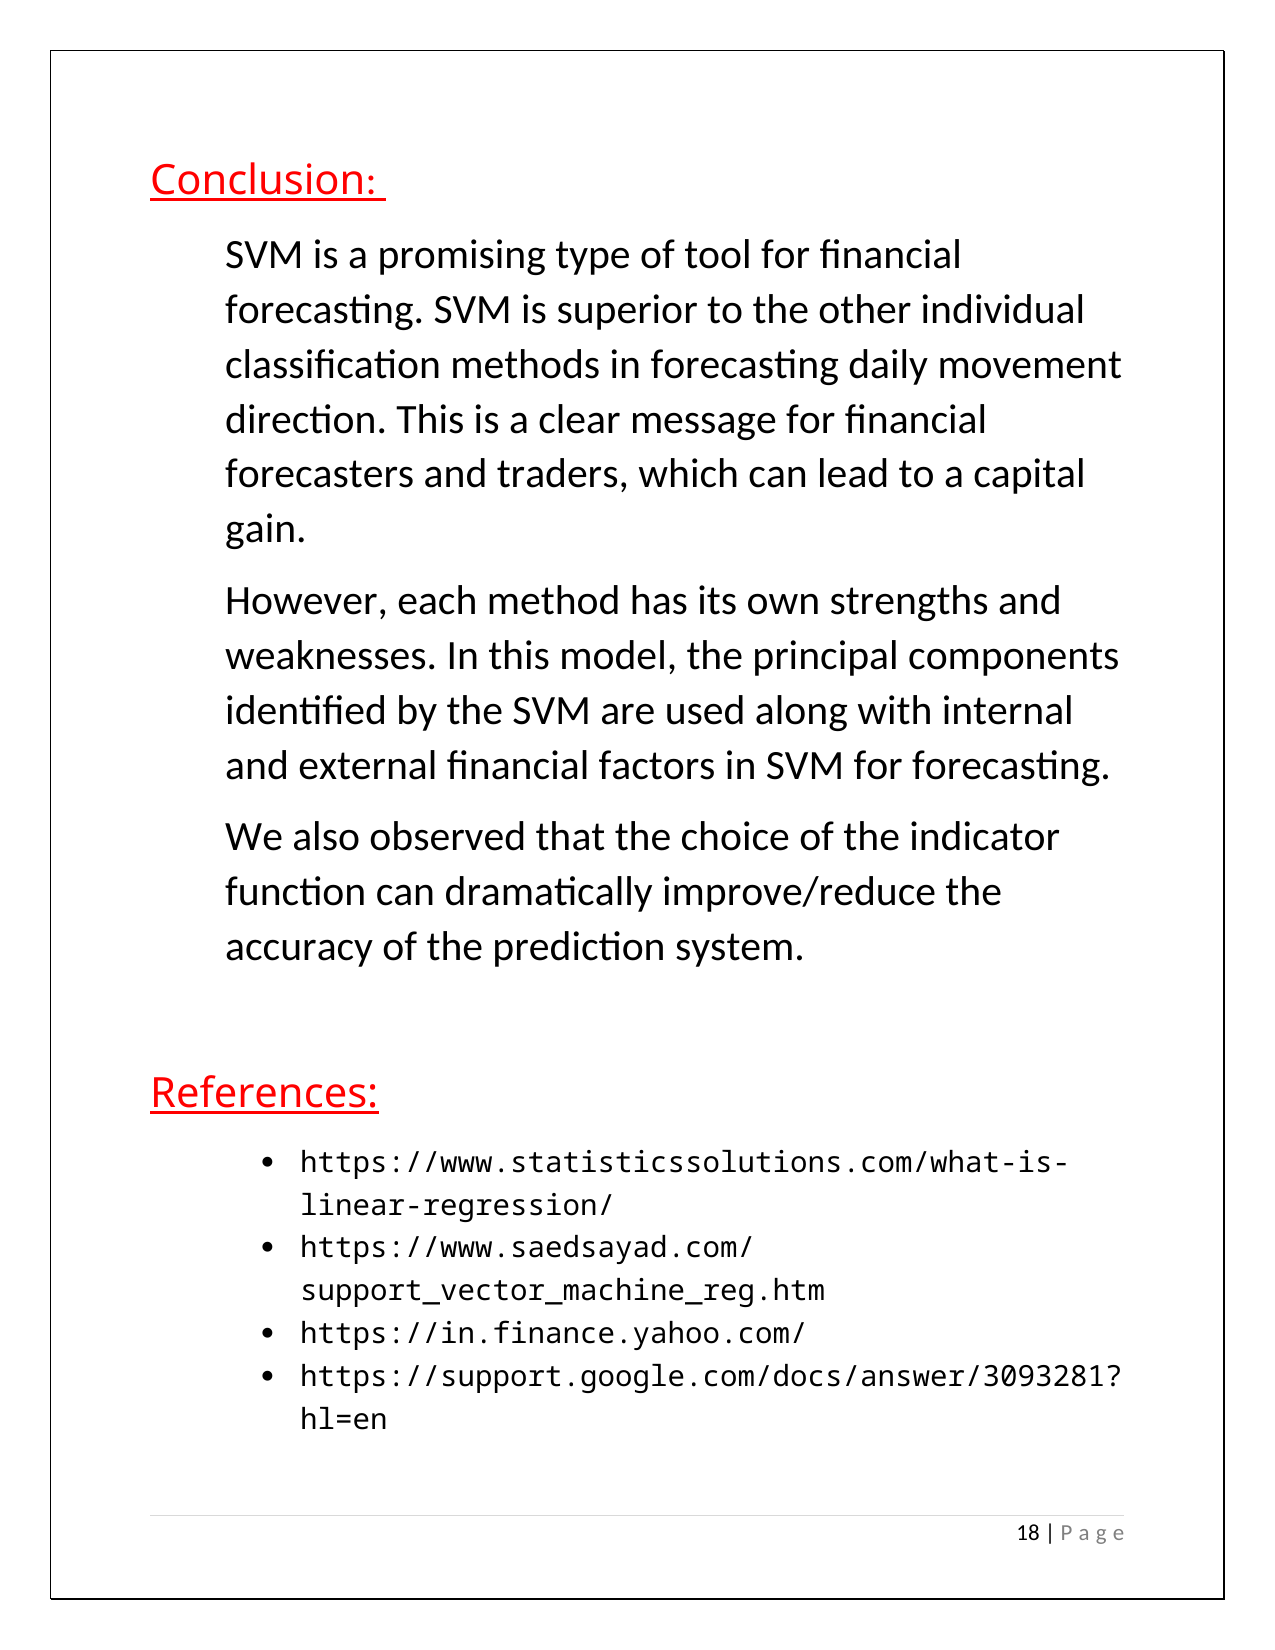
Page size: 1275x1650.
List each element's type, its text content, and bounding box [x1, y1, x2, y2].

list https://www.saedsayad.com/support_vector_machine_reg.htm [262, 1227, 1124, 1309]
text However, each method has its own strengths and weaknesses. In this model, the principal components identified by the SVM are used along with internal and external financial factors in SVM for forecasting. [225, 574, 1124, 789]
list https://www.statisticssolutions.com/what-is-linear-regression/ [262, 1141, 1124, 1223]
text Conclusion: [150, 150, 1124, 207]
text We also observed that the choice of the indicator function can dramatically improve/reduce the accuracy of the prediction system. [225, 810, 1124, 971]
text SVM is a promising type of tool for financial forecasting. SVM is superior to the other individual classification methods in forecasting daily movement direction. This is a clear message for financial forecasters and traders, which can lead to a capital gain. [225, 228, 1124, 553]
text References: [150, 1063, 1124, 1120]
list https://in.finance.yahoo.com/ [262, 1312, 1124, 1352]
list https://support.google.com/docs/answer/3093281?hl=en [262, 1355, 1124, 1438]
